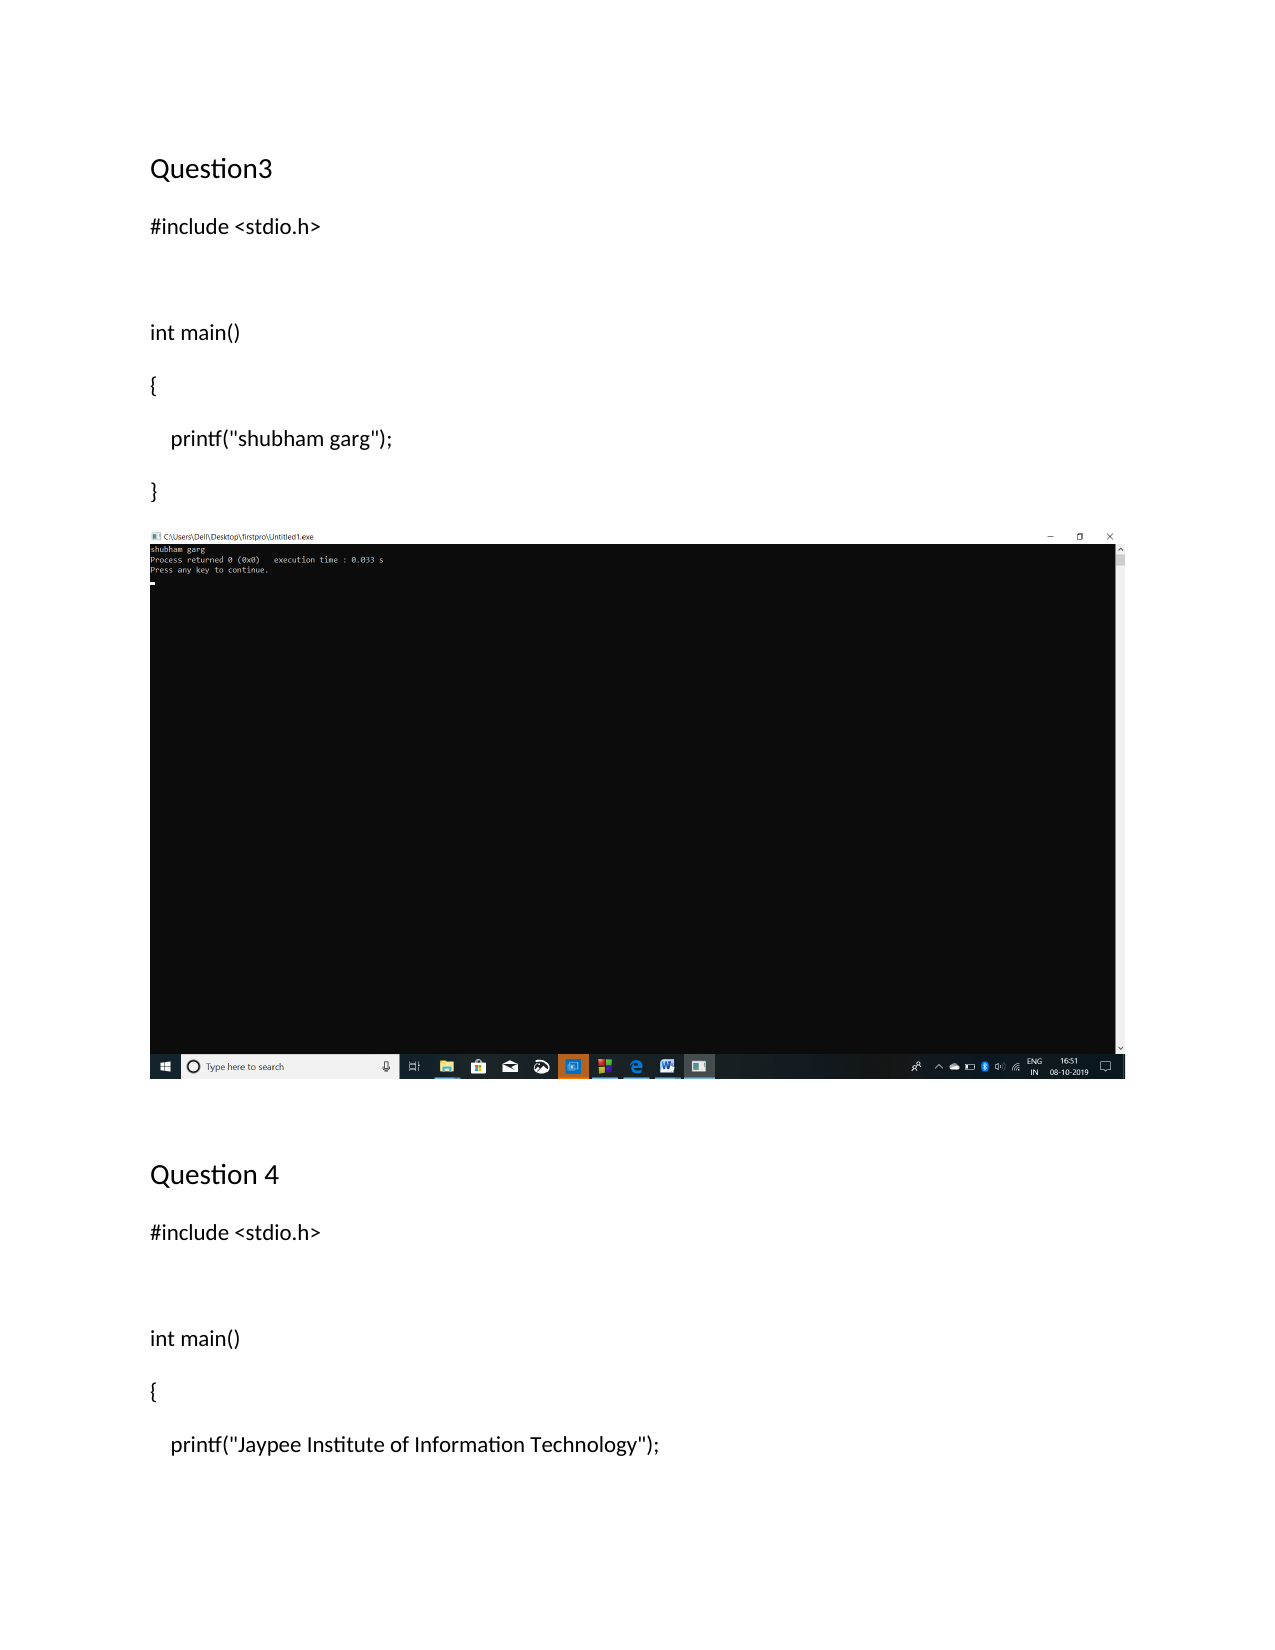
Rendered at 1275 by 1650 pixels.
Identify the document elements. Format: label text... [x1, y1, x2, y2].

text #include <stdio.h> [150, 1218, 1125, 1246]
text int main() [150, 1324, 1125, 1352]
text printf("Jaypee Institute of Information Technology"); [150, 1430, 1125, 1458]
picture [150, 530, 1125, 1079]
text { [150, 371, 1125, 399]
text Question3 [150, 150, 1125, 186]
text printf("shubham garg"); [150, 424, 1125, 452]
text { [150, 1377, 1125, 1405]
text #include <stdio.h> [150, 212, 1125, 240]
text int main() [150, 318, 1125, 346]
text Question 4 [150, 1156, 1125, 1192]
text } [150, 477, 1125, 505]
